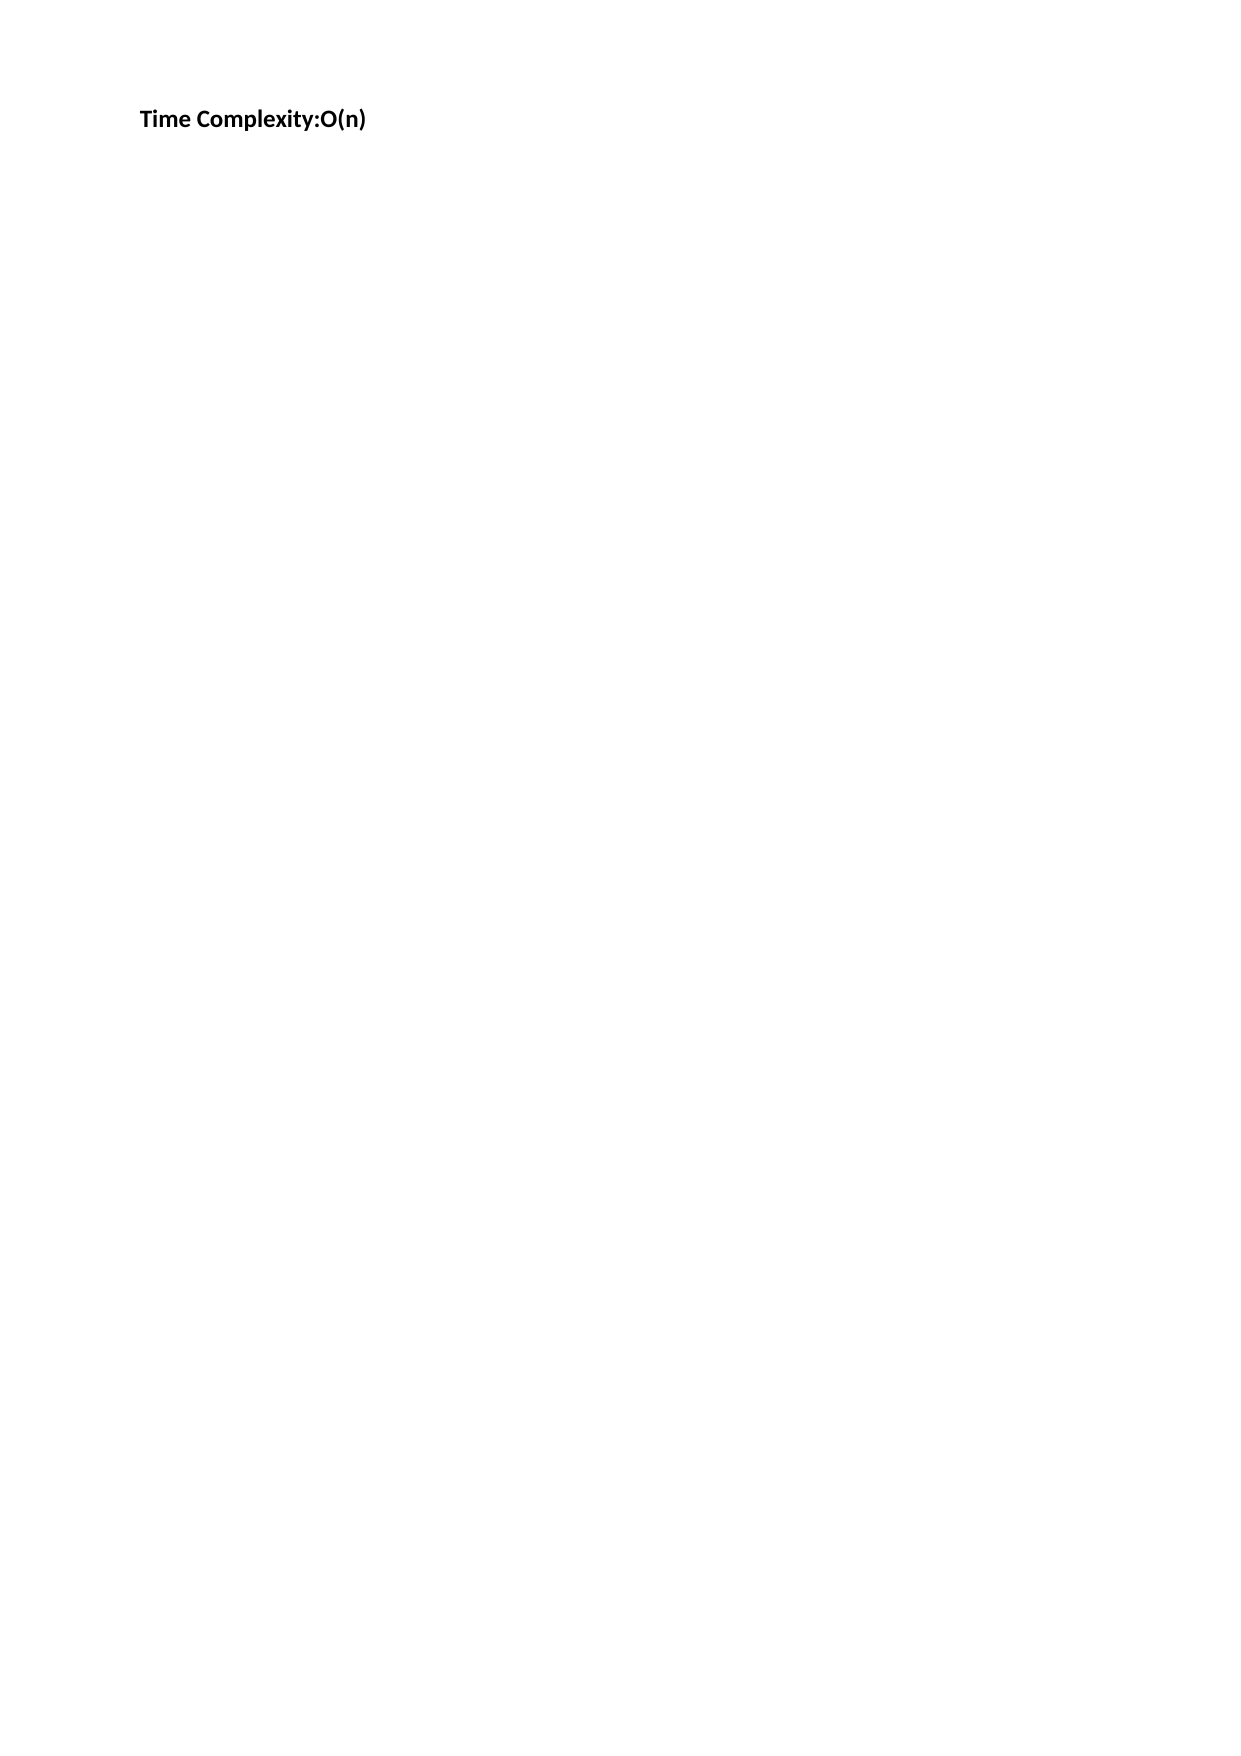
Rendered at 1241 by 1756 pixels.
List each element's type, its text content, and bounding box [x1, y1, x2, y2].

list Time Complexity:O(n) [139, 103, 1127, 134]
